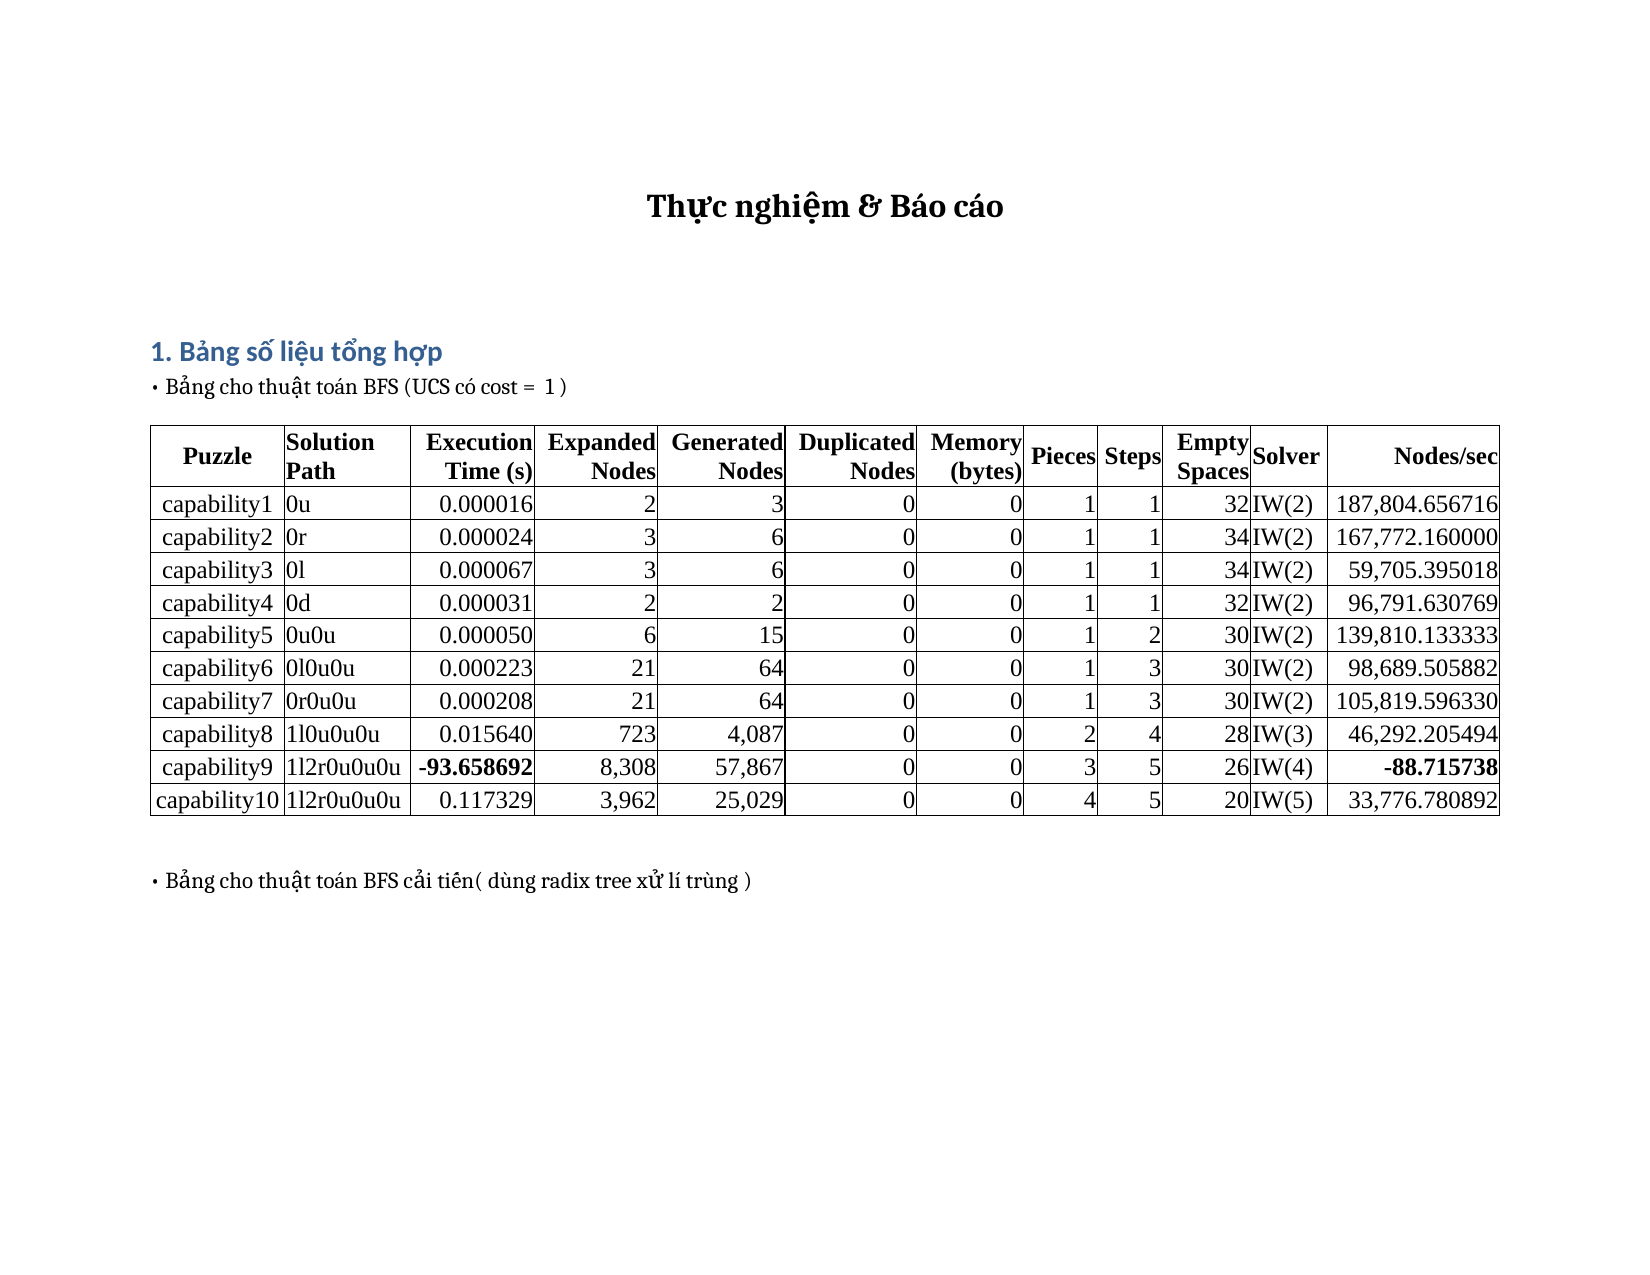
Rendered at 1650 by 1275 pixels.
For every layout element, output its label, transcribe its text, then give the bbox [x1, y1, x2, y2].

table_cell 1 [1098, 553, 1162, 585]
table_cell IW(2) [1251, 685, 1327, 717]
table_cell capability2 [151, 520, 284, 552]
table_cell 5 [1098, 751, 1162, 782]
table_cell 30 [1163, 652, 1250, 684]
table_cell 59,705.395018 [1328, 553, 1499, 585]
table_header Memory (bytes) [917, 426, 1023, 486]
table_cell 2 [535, 487, 657, 519]
table_cell -93.658692 [411, 751, 534, 782]
table_cell 8,308 [535, 751, 657, 782]
text Thực nghiệm & Báo cáo [150, 187, 1500, 226]
table_cell 1 [1024, 586, 1097, 618]
table_cell 0r0u0u [285, 685, 410, 717]
table_cell 3 [658, 487, 784, 519]
table_cell 26 [1163, 751, 1250, 782]
table_cell 33,776.780892 [1328, 784, 1499, 815]
table_cell 0l [285, 553, 410, 585]
table_cell 64 [658, 652, 784, 684]
table_cell 0u0u [285, 619, 410, 651]
table_cell capability10 [151, 784, 284, 815]
table_cell 1 [1098, 586, 1162, 618]
table_cell 0 [786, 784, 916, 815]
text • Bảng cho thuật toán BFS cải tiến( dùng radix tree xử lí trùng ) [150, 867, 1500, 894]
table_cell 0 [917, 751, 1023, 782]
table_cell 32 [1163, 487, 1250, 519]
table_cell 0 [917, 652, 1023, 684]
table_cell 167,772.160000 [1328, 520, 1499, 552]
table_cell 0 [786, 520, 916, 552]
table_cell 187,804.656716 [1328, 487, 1499, 519]
table_cell 1 [1024, 685, 1097, 717]
table_header Expanded Nodes [535, 426, 657, 486]
table_cell 4 [1024, 784, 1097, 815]
table_cell 0r [285, 520, 410, 552]
table_cell IW(2) [1251, 520, 1327, 552]
table_cell capability1 [151, 487, 284, 519]
table_cell 3 [535, 553, 657, 585]
table_cell capability3 [151, 553, 284, 585]
table_header Execution Time (s) [411, 426, 534, 486]
table_cell 15 [658, 619, 784, 651]
table_cell 20 [1163, 784, 1250, 815]
table_cell 0 [786, 553, 916, 585]
table_cell IW(5) [1251, 784, 1327, 815]
table_cell capability7 [151, 685, 284, 717]
subtitle 1. Bảng số liệu tổng hợp [150, 333, 1500, 368]
table_cell 0 [786, 619, 916, 651]
table_cell 1 [1024, 652, 1097, 684]
table_cell 2 [535, 586, 657, 618]
table_header Empty Spaces [1163, 426, 1250, 486]
table_cell 1 [1024, 520, 1097, 552]
table_cell 723 [535, 718, 657, 749]
table_cell 6 [658, 520, 784, 552]
table_cell 21 [535, 685, 657, 717]
table_cell 3 [1098, 652, 1162, 684]
table_cell IW(3) [1251, 718, 1327, 749]
table_cell capability8 [151, 718, 284, 749]
table_cell 0 [917, 520, 1023, 552]
table_cell 64 [658, 685, 784, 717]
table_cell 1 [1098, 520, 1162, 552]
table_cell 98,689.505882 [1328, 652, 1499, 684]
table_header Nodes/sec [1328, 426, 1499, 486]
table_cell capability4 [151, 586, 284, 618]
table_cell 4,087 [658, 718, 784, 749]
table_cell IW(2) [1251, 619, 1327, 651]
table_cell 0.015640 [411, 718, 534, 749]
table_cell 5 [1098, 784, 1162, 815]
table_cell 0 [917, 619, 1023, 651]
table_cell 1l0u0u0u [285, 718, 410, 749]
table_cell capability6 [151, 652, 284, 684]
table_cell 1l2r0u0u0u [285, 784, 410, 815]
table_cell IW(2) [1251, 586, 1327, 618]
table_cell 0.000050 [411, 619, 534, 651]
table_cell IW(2) [1251, 487, 1327, 519]
table_cell 0.000024 [411, 520, 534, 552]
table_cell 3 [1024, 751, 1097, 782]
table_cell 0 [786, 586, 916, 618]
table_cell 34 [1163, 553, 1250, 585]
table_cell 32 [1163, 586, 1250, 618]
table_header Steps [1098, 426, 1162, 486]
table_cell 0.000031 [411, 586, 534, 618]
table_cell 0 [917, 784, 1023, 815]
table_cell 3 [535, 520, 657, 552]
table_cell 1 [1024, 487, 1097, 519]
table_cell -88.715738 [1328, 751, 1499, 782]
table_cell 139,810.133333 [1328, 619, 1499, 651]
table_cell 0 [786, 652, 916, 684]
table_cell 57,867 [658, 751, 784, 782]
table_cell 21 [535, 652, 657, 684]
table_cell 0 [917, 718, 1023, 749]
table_header Pieces [1024, 426, 1097, 486]
table_cell 4 [1098, 718, 1162, 749]
table_header Duplicated Nodes [786, 426, 916, 486]
table_cell 3 [1098, 685, 1162, 717]
table_cell 2 [1098, 619, 1162, 651]
table_cell 0 [786, 718, 916, 749]
table_cell capability9 [151, 751, 284, 782]
table_cell 0 [917, 685, 1023, 717]
table_cell 0 [917, 586, 1023, 618]
table_cell 0.000016 [411, 487, 534, 519]
table_cell 1 [1098, 487, 1162, 519]
table_cell 30 [1163, 685, 1250, 717]
table_cell IW(2) [1251, 652, 1327, 684]
table_cell 46,292.205494 [1328, 718, 1499, 749]
table_header Solution Path [285, 426, 410, 486]
table_cell 1 [1024, 619, 1097, 651]
table_cell 0 [786, 685, 916, 717]
table_cell 0 [786, 487, 916, 519]
table_cell IW(2) [1251, 553, 1327, 585]
table_cell capability5 [151, 619, 284, 651]
table_cell 30 [1163, 619, 1250, 651]
table_cell 0u [285, 487, 410, 519]
table_header Solver [1251, 426, 1327, 486]
table_cell 105,819.596330 [1328, 685, 1499, 717]
table_cell 0l0u0u [285, 652, 410, 684]
table_cell 6 [658, 553, 784, 585]
table_cell 3,962 [535, 784, 657, 815]
table_header Puzzle [151, 426, 284, 486]
table_cell 0 [917, 487, 1023, 519]
table_cell 0.000223 [411, 652, 534, 684]
table_cell 0 [917, 553, 1023, 585]
table_cell 1l2r0u0u0u [285, 751, 410, 782]
table_cell 34 [1163, 520, 1250, 552]
table_cell 0 [786, 751, 916, 782]
table_cell 25,029 [658, 784, 784, 815]
table_cell IW(4) [1251, 751, 1327, 782]
table_header Generated Nodes [658, 426, 784, 486]
table_cell 0d [285, 586, 410, 618]
table_cell 28 [1163, 718, 1250, 749]
table_cell 0.000208 [411, 685, 534, 717]
table_cell 1 [1024, 553, 1097, 585]
table_cell 0.000067 [411, 553, 534, 585]
table_cell 0.117329 [411, 784, 534, 815]
table_cell 2 [658, 586, 784, 618]
table_cell 96,791.630769 [1328, 586, 1499, 618]
table_cell 2 [1024, 718, 1097, 749]
text • Bảng cho thuật toán BFS (UCS có cost = 1 ) [150, 373, 1500, 400]
table_cell 6 [535, 619, 657, 651]
